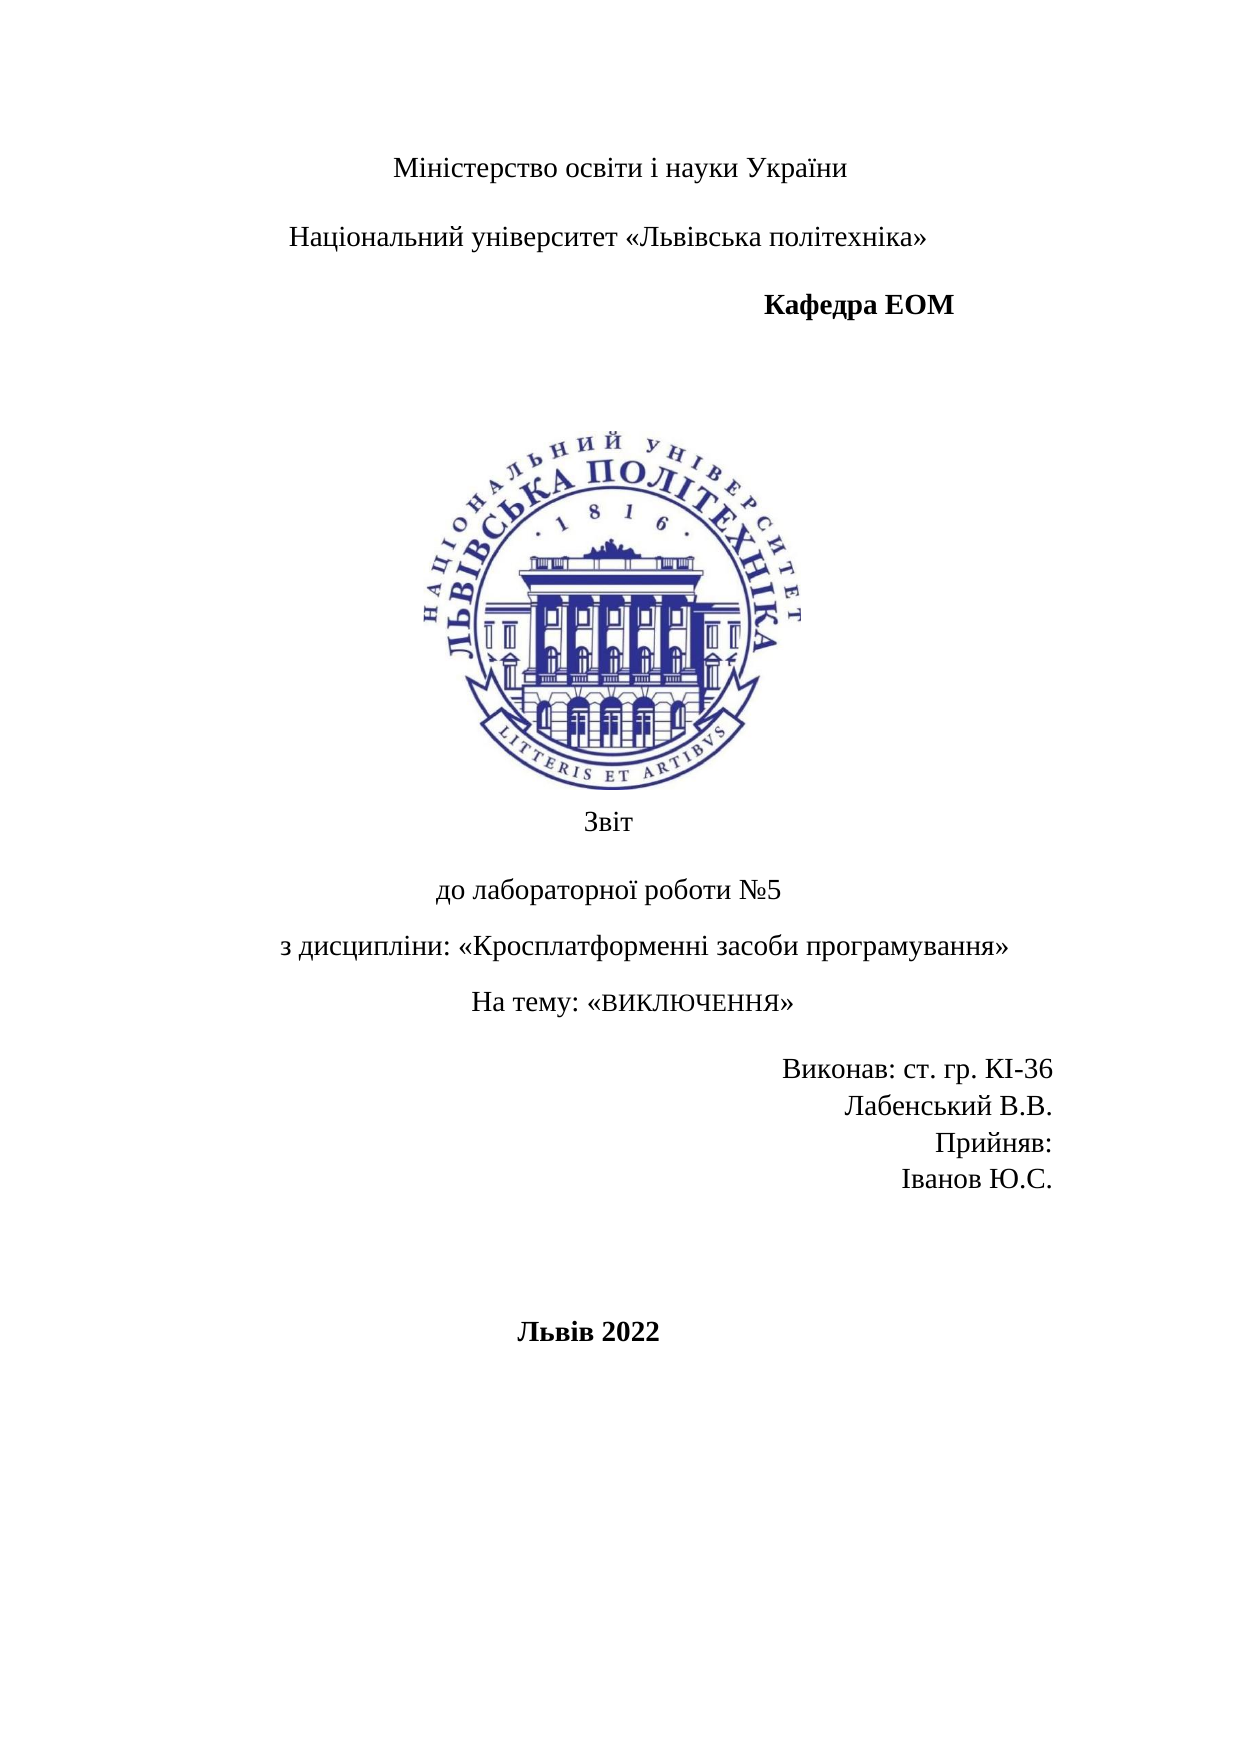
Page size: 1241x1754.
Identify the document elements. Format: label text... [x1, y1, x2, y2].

text до лабораторної роботи №5 [187, 872, 1029, 906]
text Звіт [187, 804, 1029, 838]
text Національний університет «Львівська політехніка» [187, 219, 1029, 253]
text Міністерство освіти і науки України [187, 150, 1053, 183]
text На тему: «ВИКЛЮЧЕННЯ» [249, 984, 1016, 1018]
subtitle Кафедра ЕОМ [630, 287, 1014, 321]
picture [423, 431, 801, 790]
text Виконав: ст. гр. КІ-36 Лабенський В.В. Прийняв: Іванов Ю.С. [187, 1051, 1053, 1195]
text з дисципліни: «Кросплатформенні засоби програмування» [236, 928, 1053, 961]
text Львів 2022 [187, 1314, 989, 1348]
